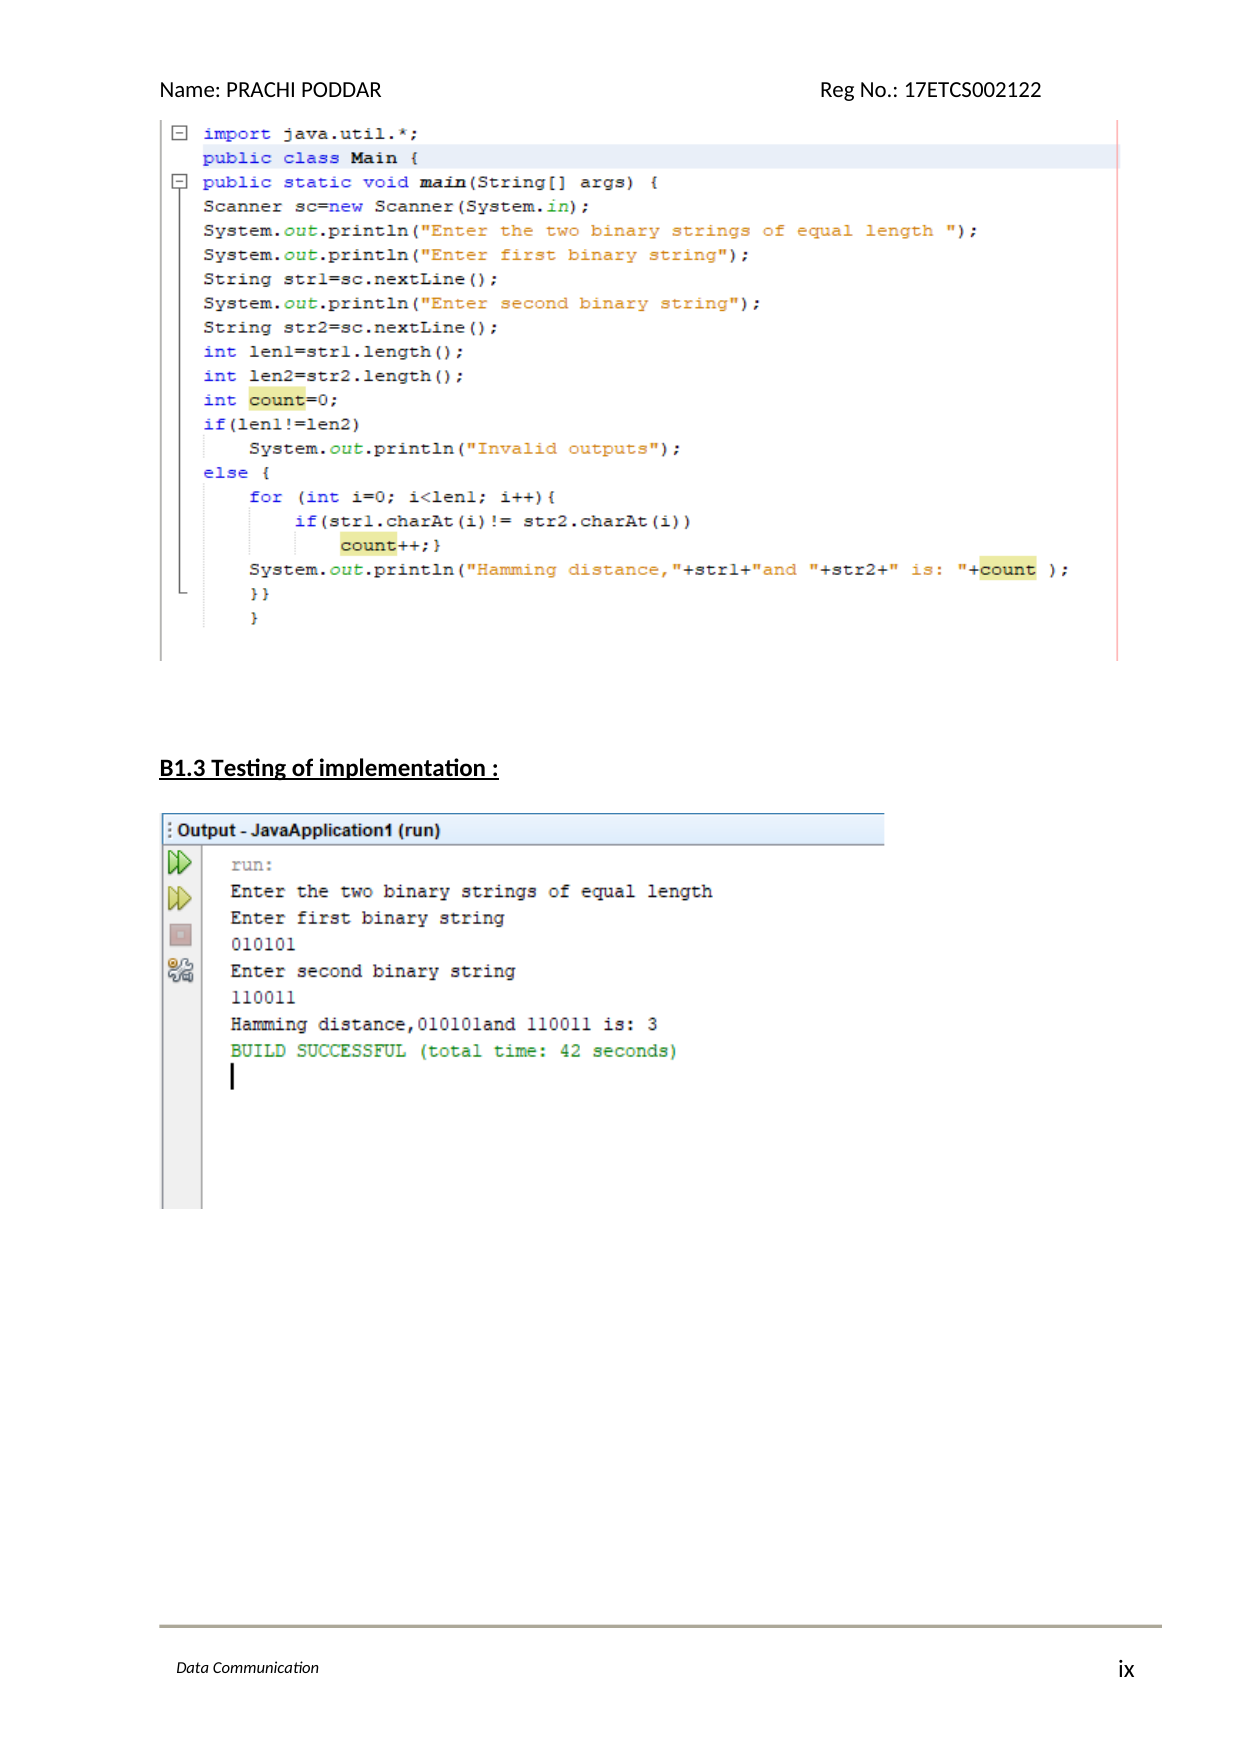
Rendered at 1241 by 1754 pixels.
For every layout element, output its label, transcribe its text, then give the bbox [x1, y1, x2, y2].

text B1.3 Testing of implementation : [159, 752, 1120, 783]
picture [159, 813, 885, 1209]
picture [159, 120, 1121, 661]
